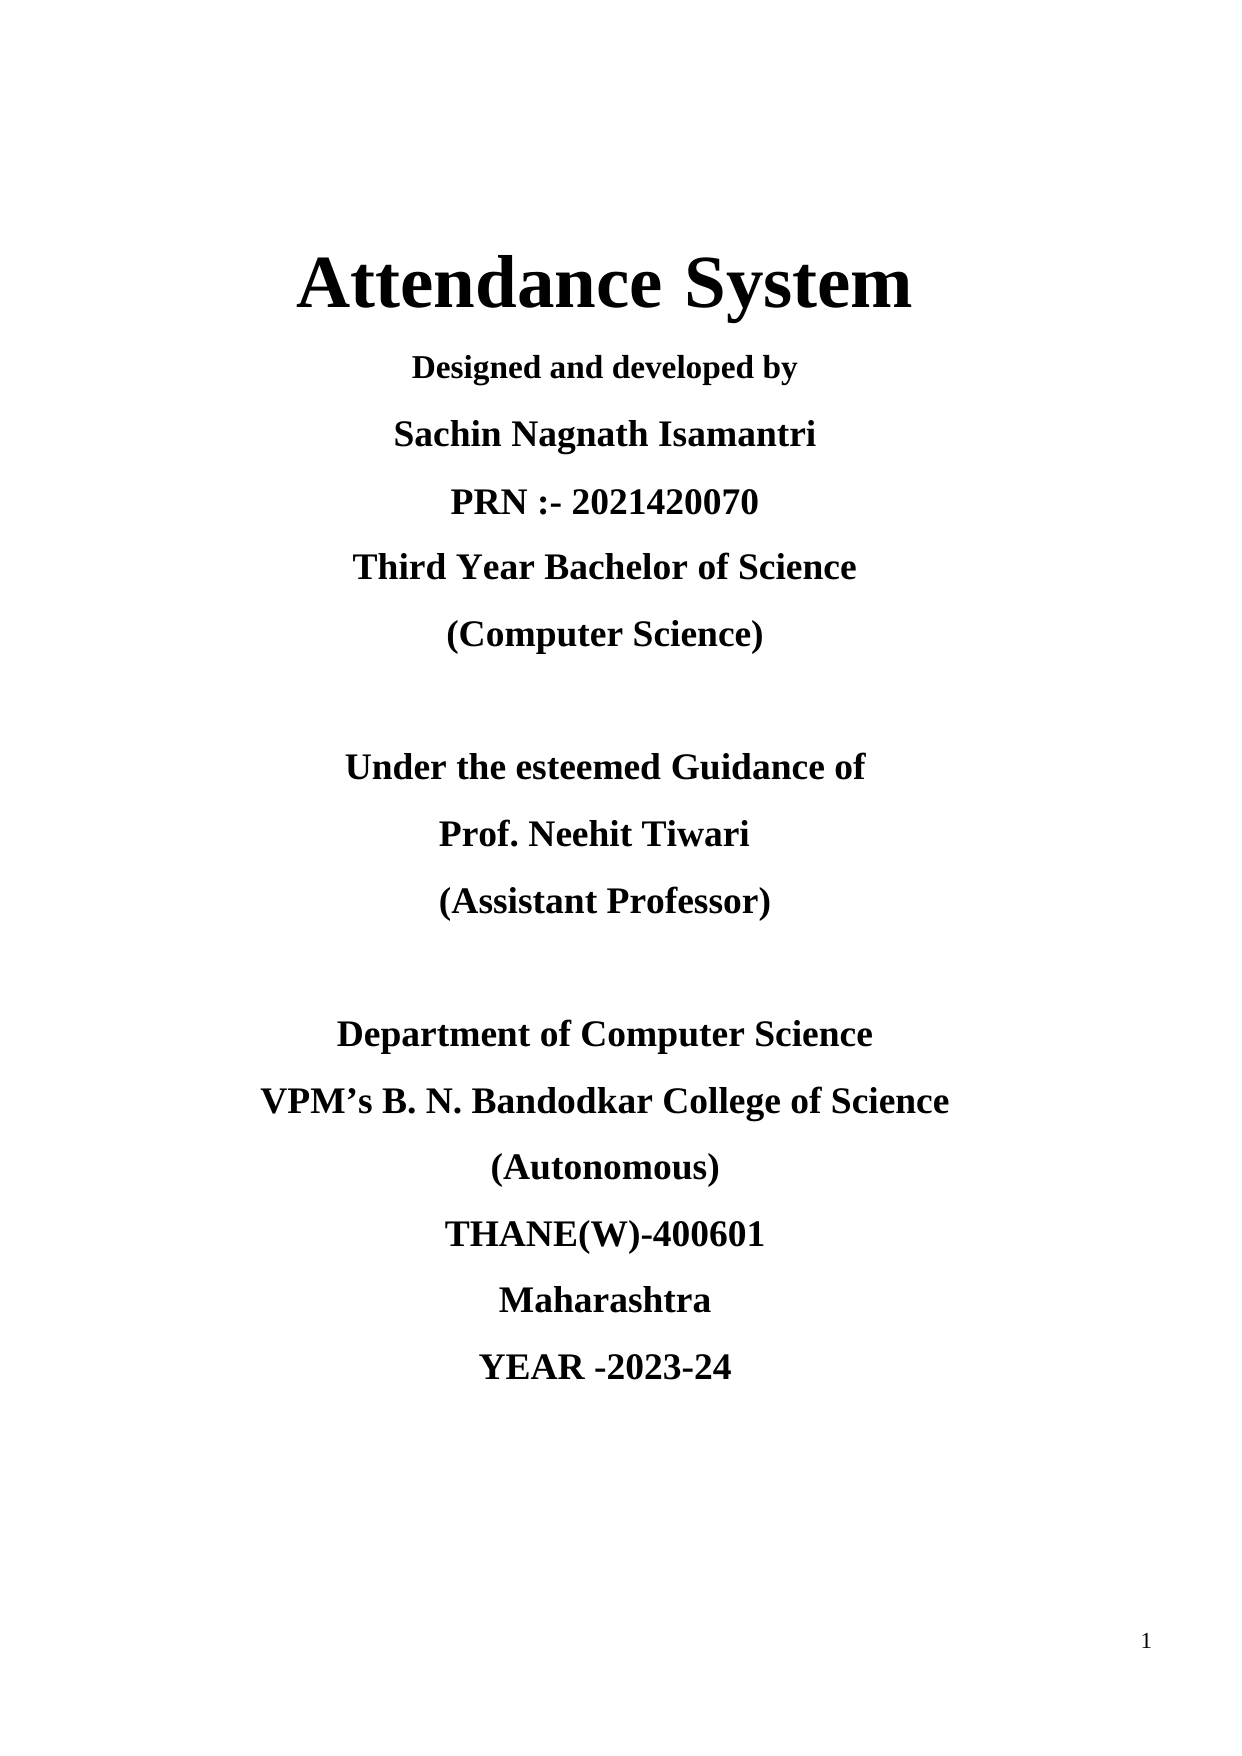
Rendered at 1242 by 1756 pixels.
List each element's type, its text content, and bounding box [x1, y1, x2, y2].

text THANE(W)-400601 [163, 1211, 1047, 1254]
text Department of Computer Science [163, 1012, 1047, 1055]
subtitle Third Year Bachelor of Science [162, 547, 1047, 588]
text Designed and developed by Sachin Nagnath Isamantri PRN :- 2021420070 [393, 348, 816, 522]
text (Computer Science) [163, 611, 1047, 654]
title Attendance System [253, 237, 957, 324]
subtitle Under the esteemed Guidance of Prof. Neehit Tiwari (Assistant Professor) [344, 745, 866, 921]
subtitle VPM’s B. N. Bandodkar College of Science (Autonomous) [163, 1078, 1047, 1188]
text Maharashtra YEAR -2023-24 [478, 1278, 732, 1388]
